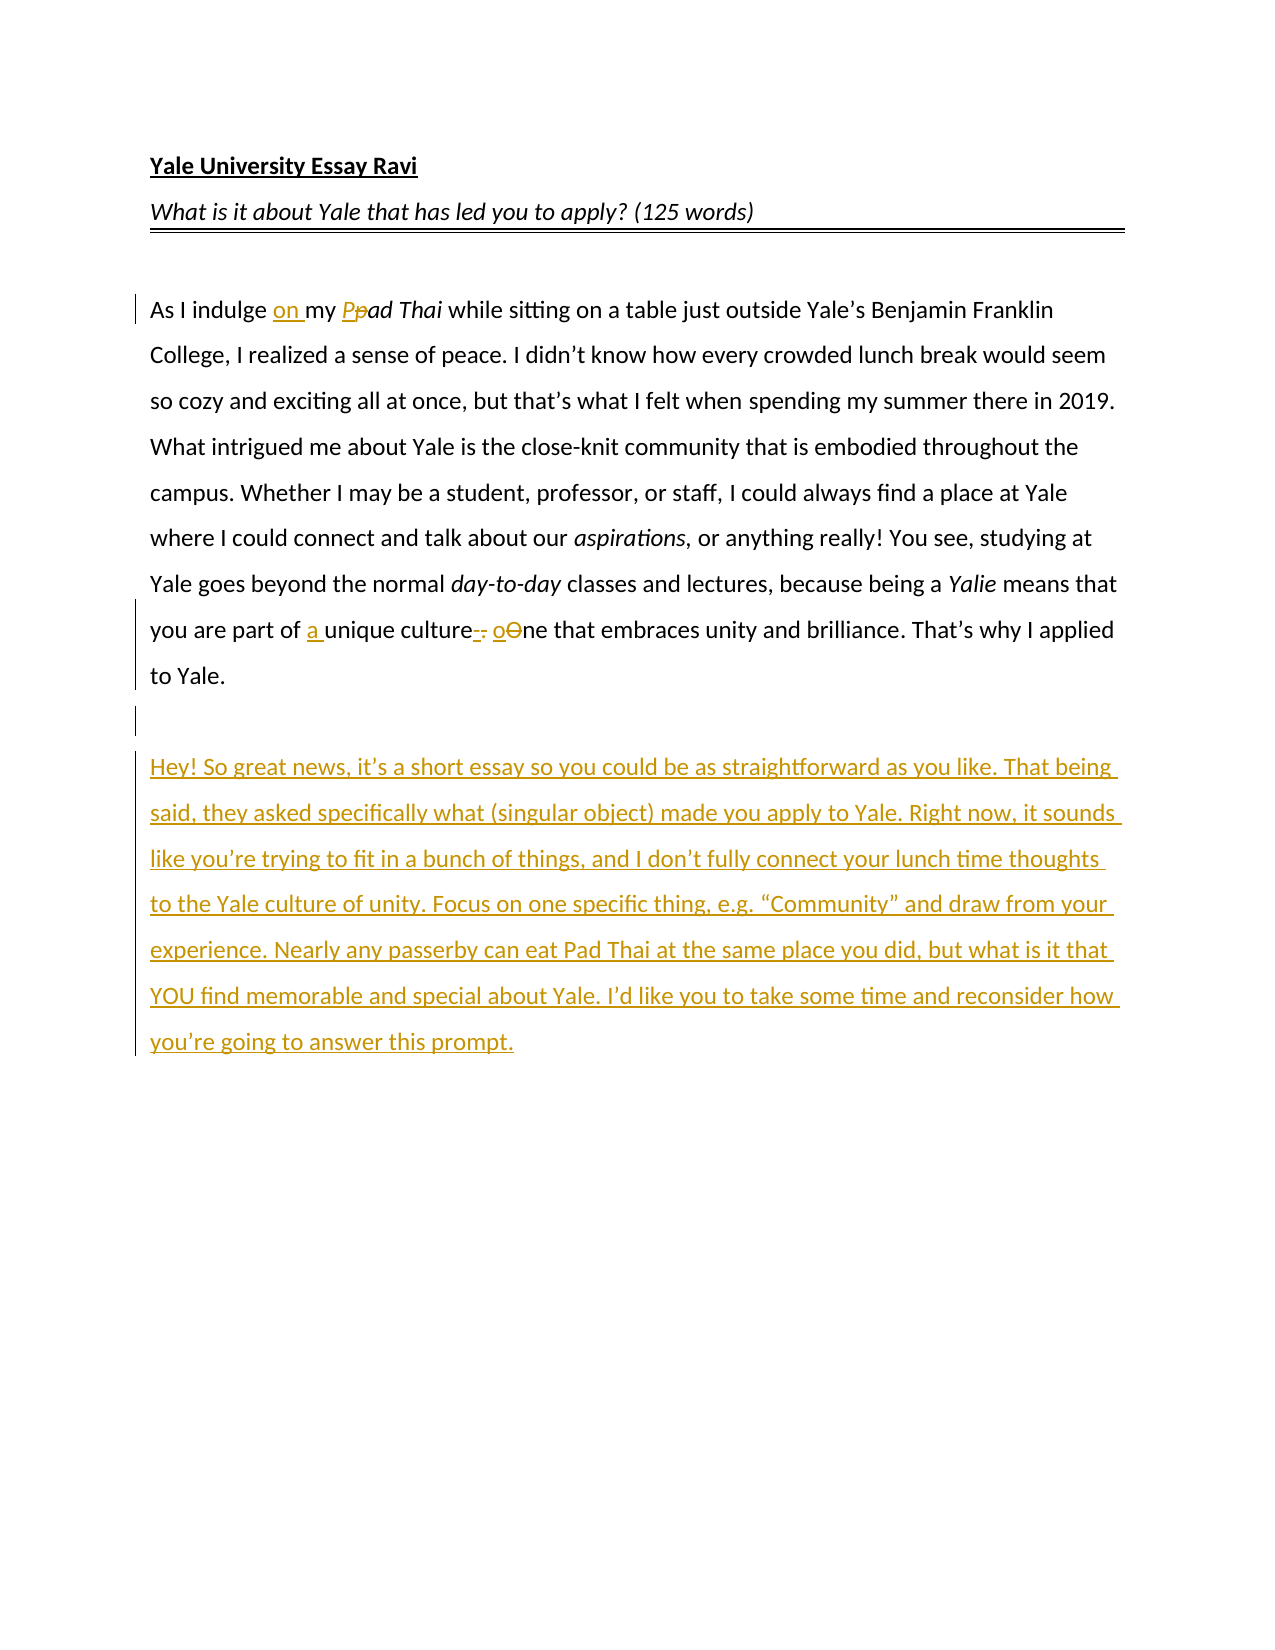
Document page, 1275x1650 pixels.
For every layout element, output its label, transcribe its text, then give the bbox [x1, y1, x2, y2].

text What is it about Yale that has led you to apply? (125 words) [150, 196, 1125, 228]
text Yale University Essay Ravi [150, 150, 1125, 181]
text As I indulge my ad Thai while sitting on a table just outside Yale’s Benjamin Franklin College, I realized a sense of peace. I didn’t know how every crowded lunch break would seem so cozy and exciting all at once, but that’s what I felt when spending my summer there in 2019. What intrigued me about Yale is the close-knit community that is embodied throughout the campus. Whether I may be a student, professor, or staff, I could always find a place at Yale where I could connect and talk about our aspirations, or anything really! You see, studying at Yale goes beyond the normal day-to-day classes and lectures, because being a Yalie means that you are part of unique culture ne that embraces unity and brilliance. That’s why I applied to Yale. [150, 294, 1125, 690]
